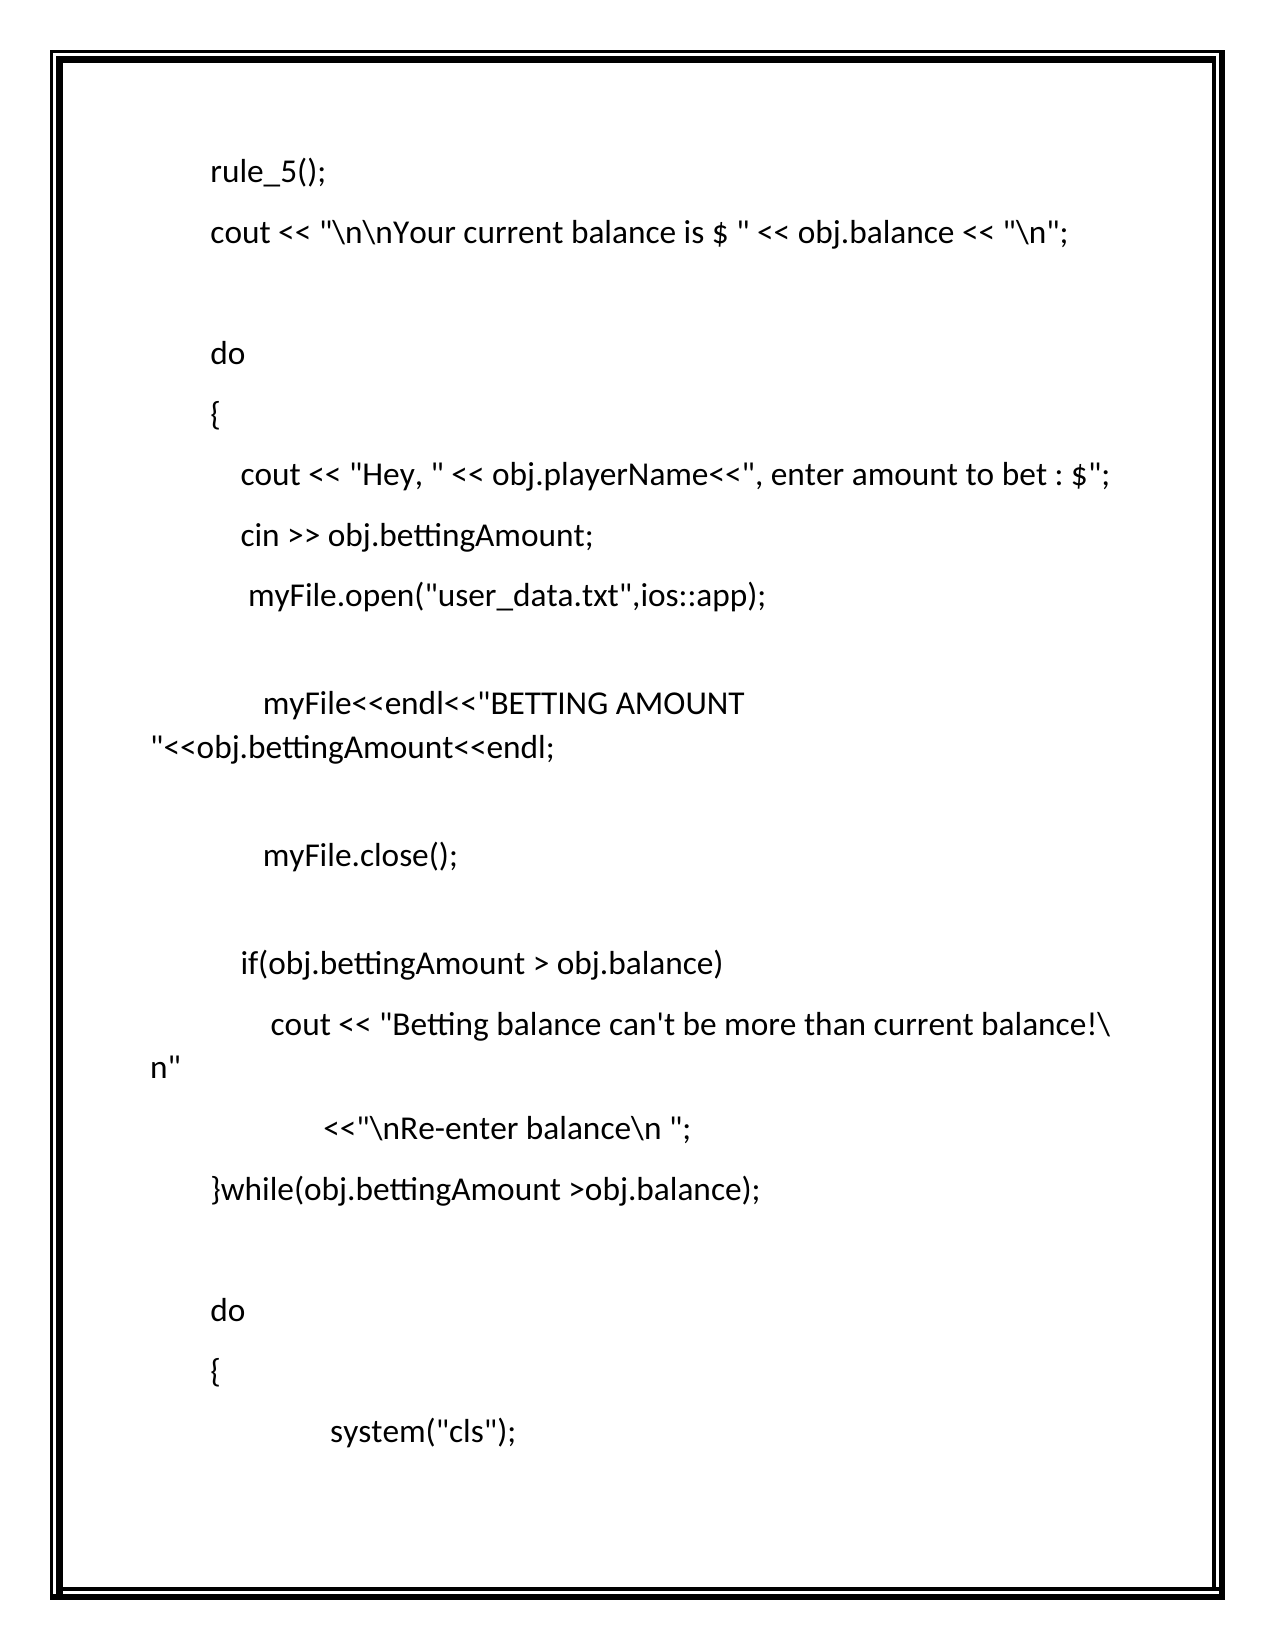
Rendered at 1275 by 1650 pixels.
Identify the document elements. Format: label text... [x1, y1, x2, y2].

text myFile.open("user_data.txt",ios::app); [150, 574, 1125, 615]
text myFile<<endl<<"BETTING AMOUNT "<<obj.bettingAmount<<endl; [150, 682, 1125, 767]
text do [150, 1289, 1125, 1330]
text <<"\nRe-enter balance\n "; [150, 1107, 1125, 1148]
text cin >> obj.bettingAmount; [150, 514, 1125, 554]
text { [150, 392, 1125, 433]
text cout << "Betting balance can't be more than current balance!\n" [150, 1002, 1125, 1087]
text }while(obj.bettingAmount >obj.balance); [150, 1168, 1125, 1208]
text cout << "\n\nYour current balance is $ " << obj.balance << "\n"; [150, 211, 1125, 251]
text { [150, 1349, 1125, 1390]
text cout << "Hey, " << obj.playerName<<", enter amount to bet : $"; [150, 453, 1125, 494]
text myFile.close(); [150, 834, 1125, 875]
text if(obj.bettingAmount > obj.balance) [150, 942, 1125, 983]
text do [150, 332, 1125, 373]
text system("cls"); [150, 1410, 1125, 1451]
text rule_5(); [150, 150, 1125, 191]
